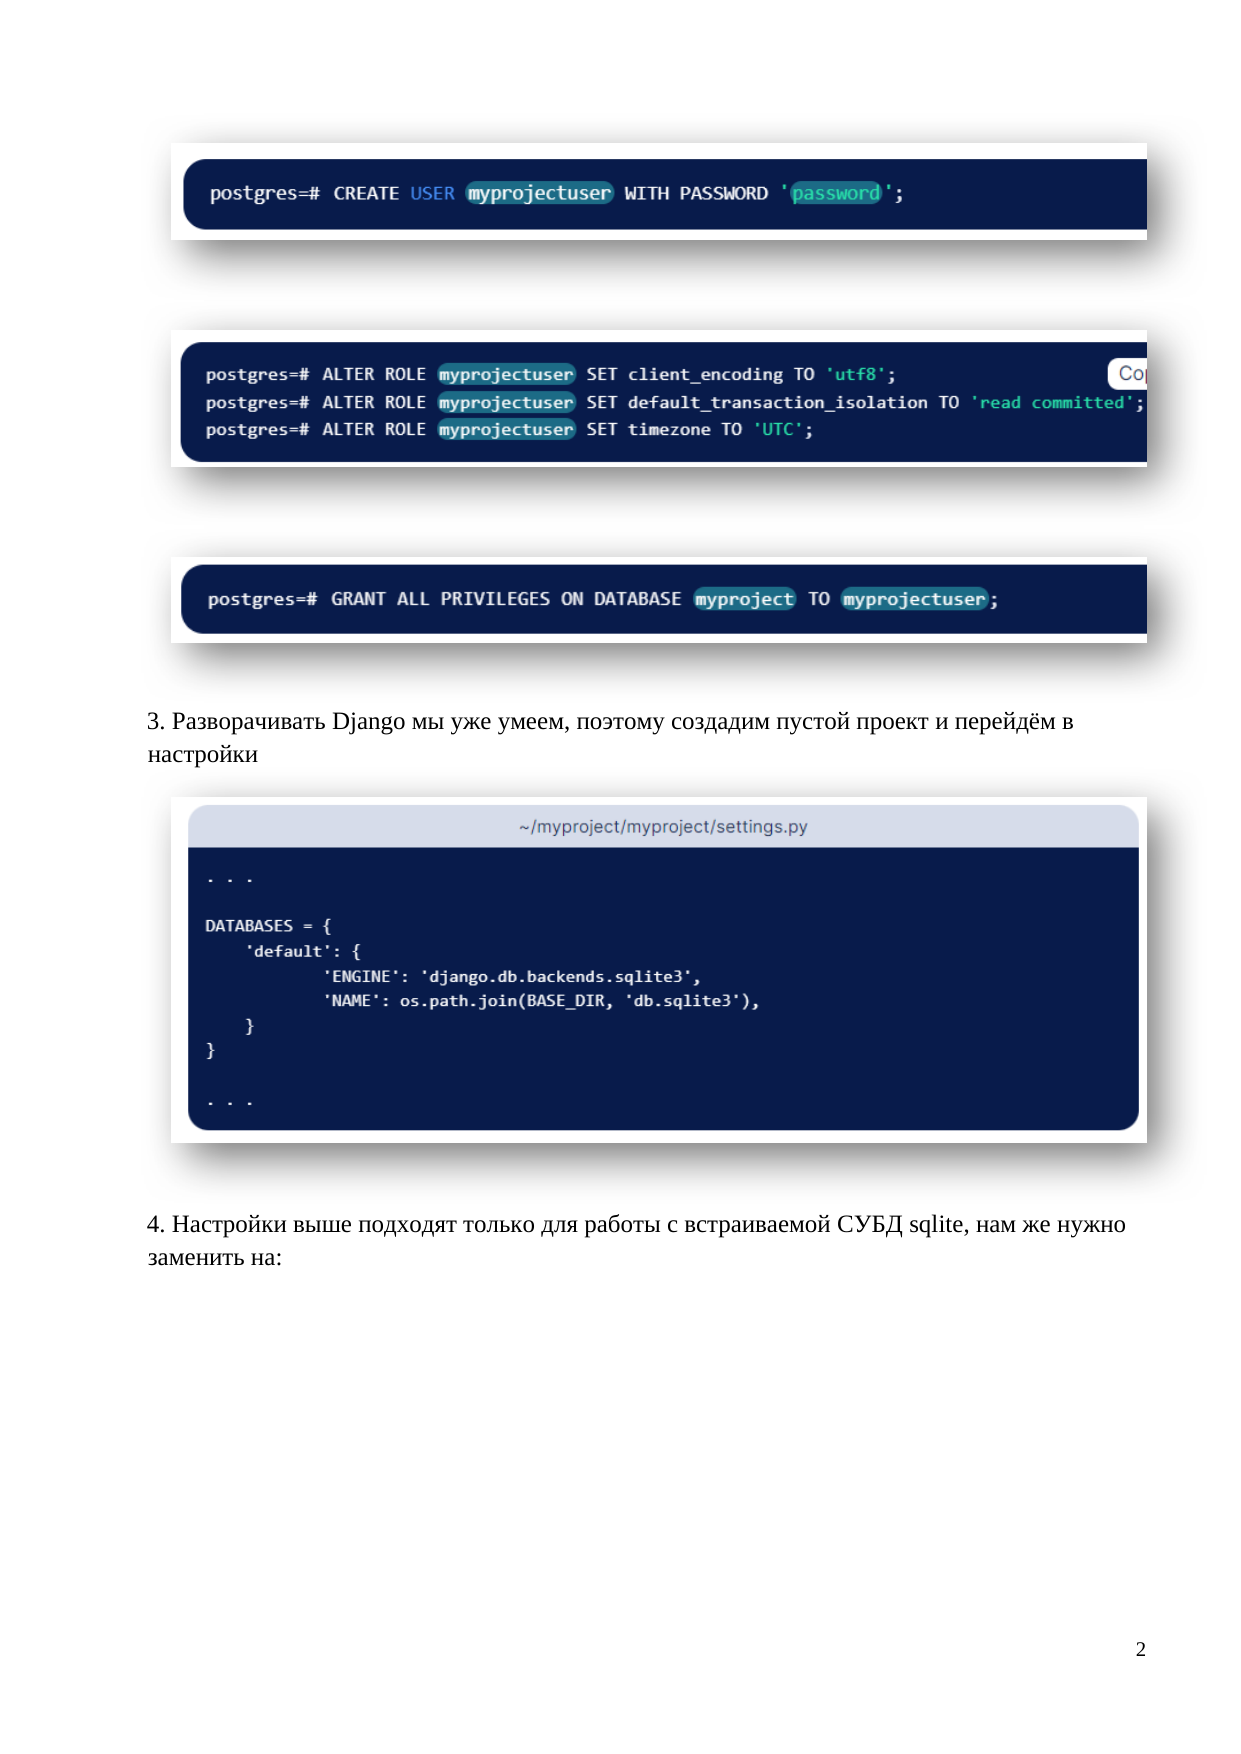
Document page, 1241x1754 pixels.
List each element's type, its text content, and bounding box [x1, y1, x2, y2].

picture [171, 143, 1147, 240]
text 4. Настройки выше подходят только для работы с встраиваемой СУБД sqlite, нам же нужно заменить на: [147, 1209, 1146, 1271]
text 3. Разворачивать Django мы уже умеем, поэтому создадим пустой проект и перейдём в настройки [147, 706, 1146, 768]
picture [171, 797, 1147, 1143]
picture [171, 557, 1147, 643]
picture [171, 330, 1147, 467]
